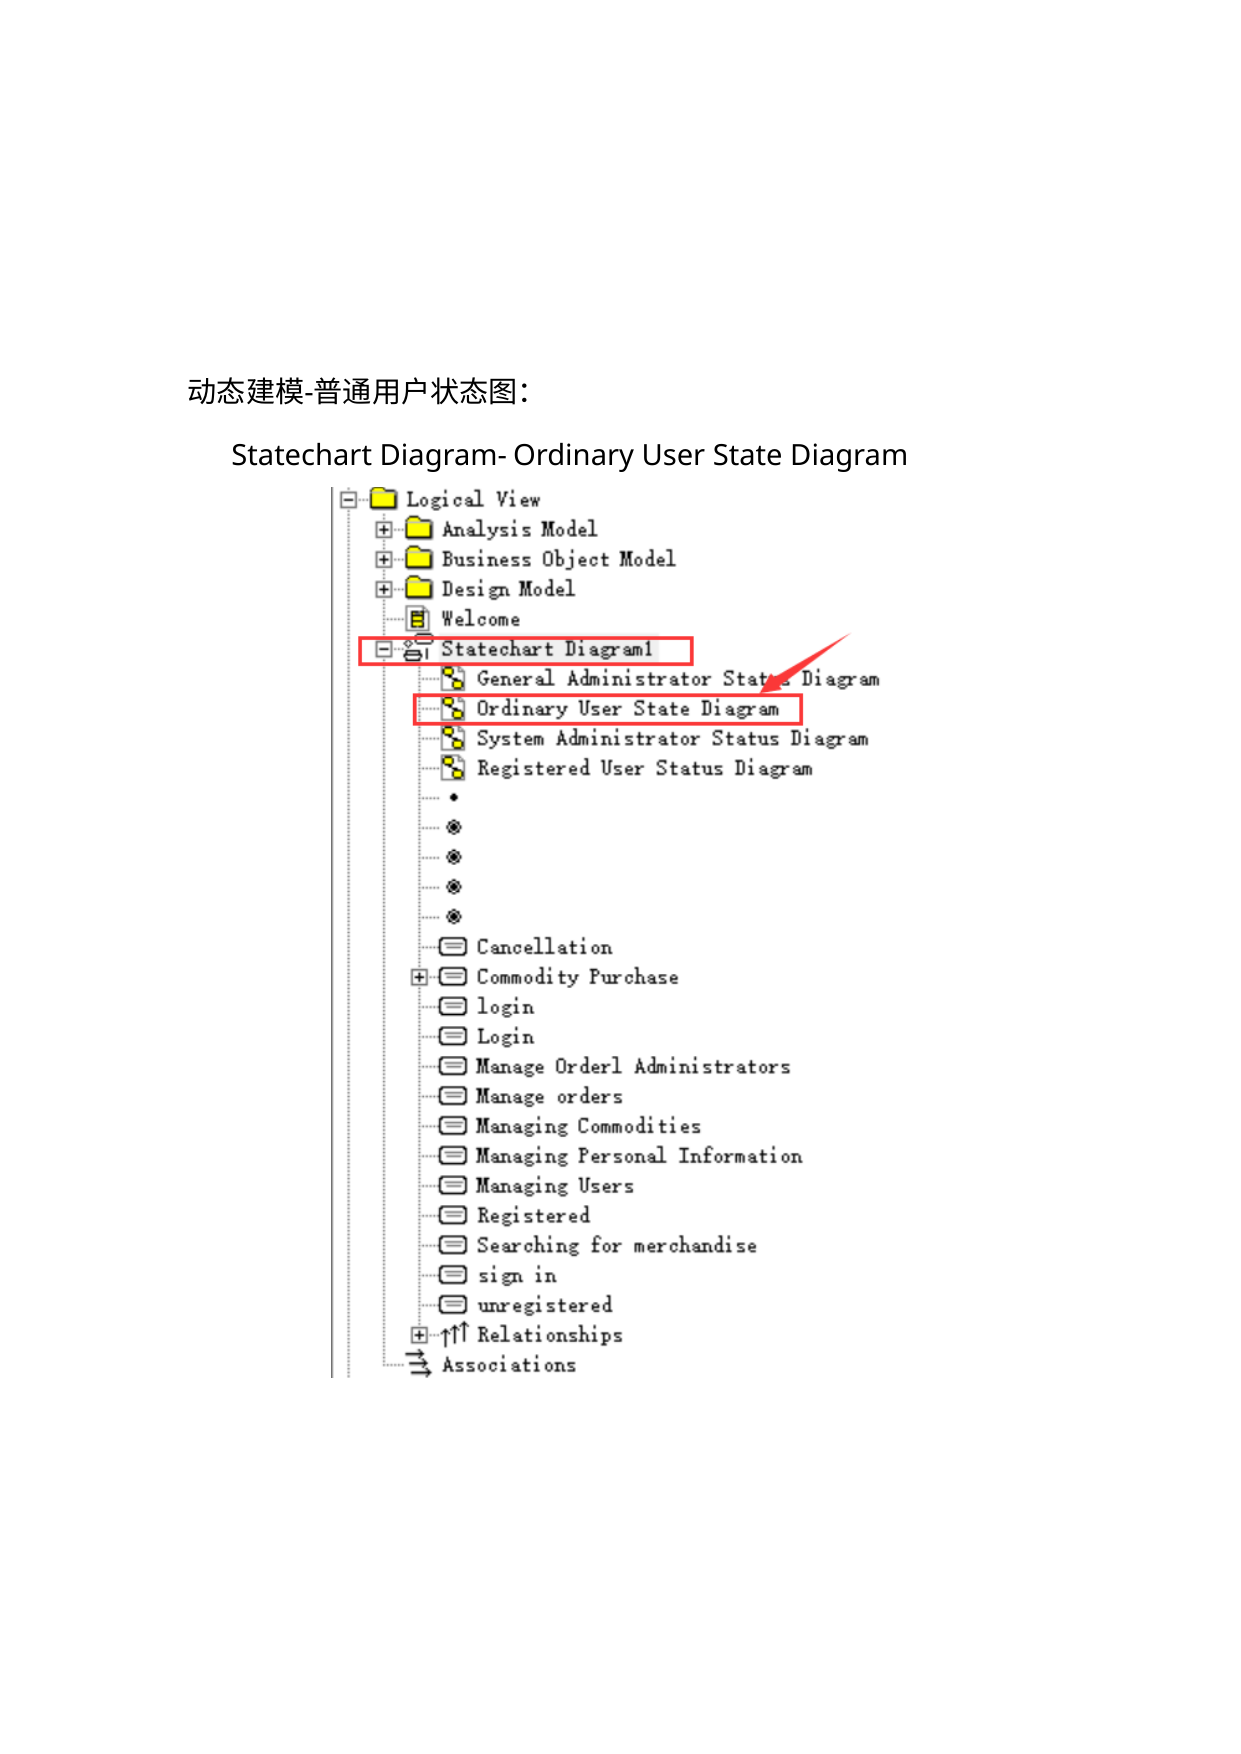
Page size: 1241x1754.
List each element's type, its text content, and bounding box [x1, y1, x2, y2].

text 动态建模-普通用户状态图： [187, 357, 1053, 422]
text Statechart Diagram- Ordinary User State Diagram [187, 422, 1053, 487]
picture [331, 487, 910, 1378]
